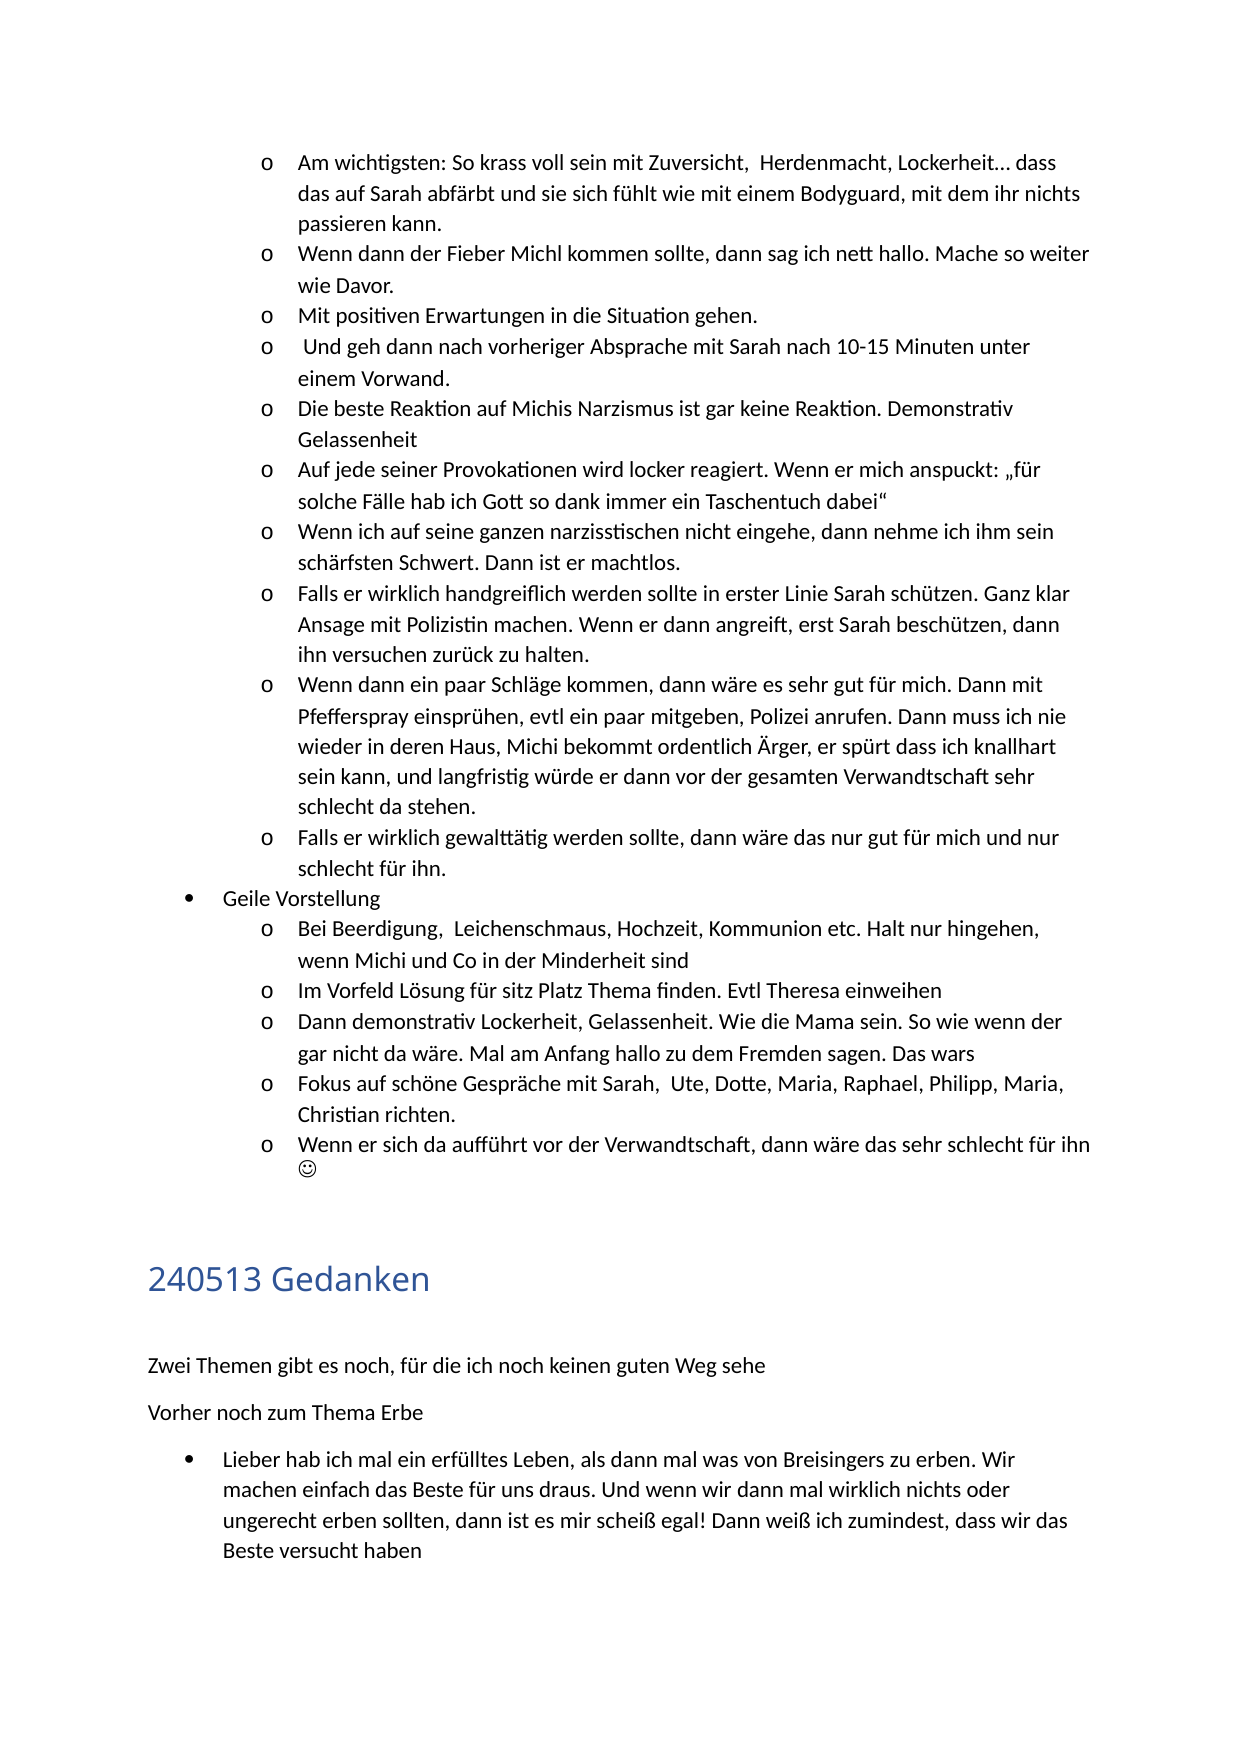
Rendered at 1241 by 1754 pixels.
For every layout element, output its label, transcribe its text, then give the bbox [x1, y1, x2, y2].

list Falls er wirklich handgreiflich werden sollte in erster Linie Sarah schützen. Ganz klar Ansage mit Polizistin machen. Wenn er dann angreift, erst Sarah beschützen, dann ihn versuchen zurück zu halten. [260, 579, 1093, 668]
list Wenn er sich da aufführt vor der Verwandtschaft, dann wäre das sehr schlecht für ihn [260, 1131, 1093, 1182]
list Wenn dann der Fieber Michl kommen sollte, dann sag ich nett hallo. Mache so weiter wie Davor. [260, 239, 1093, 299]
list Die beste Reaktion auf Michis Narzismus ist gar keine Reaktion. Demonstrativ Gelassenheit [260, 394, 1093, 453]
list Falls er wirklich gewalttätig werden sollte, dann wäre das nur gut für mich und nur schlecht für ihn. [260, 823, 1093, 882]
text Vorher noch zum Thema Erbe [148, 1398, 1093, 1426]
list Fokus auf schöne Gespräche mit Sarah, Ute, Dotte, Maria, Raphael, Philipp, Maria, Christian richten. [260, 1069, 1093, 1128]
list Mit positiven Erwartungen in die Situation gehen. [260, 301, 1093, 330]
list Bei Beerdigung, Leichenschmaus, Hochzeit, Kommunion etc. Halt nur hingehen, wenn Michi und Co in der Minderheit sind [260, 914, 1093, 974]
list Am wichtigsten: So krass voll sein mit Zuversicht, Herdenmacht, Lockerheit… dass das auf Sarah abfärbt und sie sich fühlt wie mit einem Bodyguard, mit dem ihr nichts passieren kann. [260, 148, 1093, 237]
list Lieber hab ich mal ein erfülltes Leben, als dann mal was von Breisingers zu erben. Wir machen einfach das Beste für uns draus. Und wenn wir dann mal wirklich nichts oder ungerecht erben sollten, dann ist es mir scheiß egal! Dann weiß ich zumindest, dass wir das Beste versucht haben [185, 1445, 1093, 1564]
list Dann demonstrativ Lockerheit, Gelassenheit. Wie die Mama sein. So wie wenn der gar nicht da wäre. Mal am Anfang hallo zu dem Fremden sagen. Das wars [260, 1007, 1093, 1067]
list Wenn ich auf seine ganzen narzisstischen nicht eingehe, dann nehme ich ihm sein schärfsten Schwert. Dann ist er machtlos. [260, 517, 1093, 576]
list Geile Vorstellung [185, 884, 1093, 912]
text Zwei Themen gibt es noch, für die ich noch keinen guten Weg sehe [148, 1352, 1093, 1379]
list Wenn dann ein paar Schläge kommen, dann wäre es sehr gut für mich. Dann mit Pfefferspray einsprühen, evtl ein paar mitgeben, Polizei anrufen. Dann muss ich nie wieder in deren Haus, Michi bekommt ordentlich Ärger, er spürt dass ich knallhart sein kann, und langfristig würde er dann vor der gesamten Verwandtschaft sehr schlecht da stehen. [260, 670, 1093, 820]
list Auf jede seiner Provokationen wird locker reagiert. Wenn er mich anspuckt: „für solche Fälle hab ich Gott so dank immer ein Taschentuch dabei“ [260, 456, 1093, 515]
list Im Vorfeld Lösung für sitz Platz Thema finden. Evtl Theresa einweihen [260, 976, 1093, 1005]
subtitle 240513 Gedanken [148, 1256, 1093, 1301]
list Und geh dann nach vorheriger Absprache mit Sarah nach 10-15 Minuten unter einem Vorwand. [260, 332, 1093, 392]
